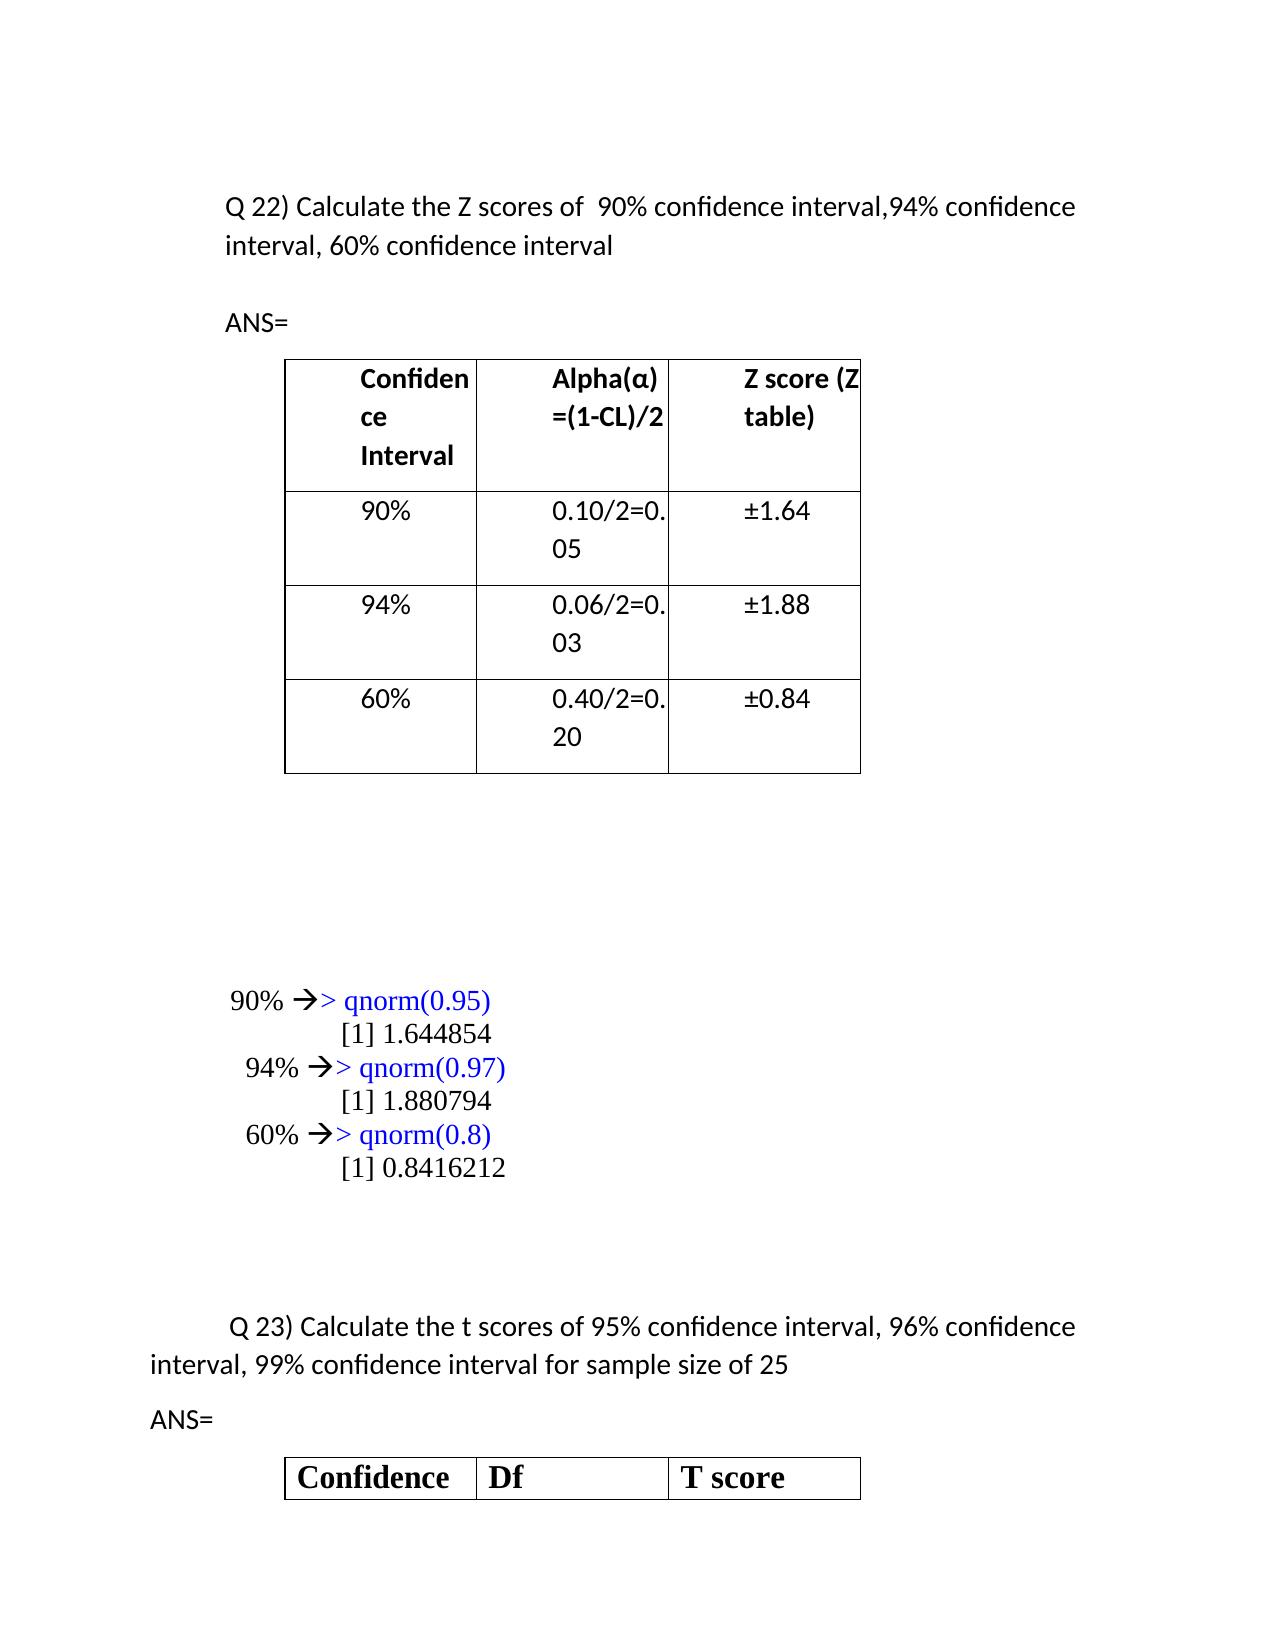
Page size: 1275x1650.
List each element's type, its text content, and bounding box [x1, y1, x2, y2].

table_cell 60% [286, 680, 476, 773]
text Q 23) Calculate the t scores of 95% confidence interval, 96% confidence interval, 99% confidence interval for sample size of 25 [150, 1308, 1125, 1382]
table_cell 0.40/2=0.20 [477, 680, 668, 773]
text [1] 0.8416212 [150, 1151, 1125, 1184]
table_header Confidence Interval [286, 360, 476, 491]
table_header Alpha(α) =(1-CL)/2 [477, 360, 668, 491]
table_cell 0.06/2=0.03 [477, 586, 668, 679]
text [1] 1.880794 [150, 1083, 1125, 1117]
list Q 22) Calculate the Z scores of 90% confidence interval,94% confidence interval, 60% confidence interval [225, 188, 1125, 262]
list ANS= [225, 304, 1125, 339]
table_header Df [477, 1458, 668, 1499]
table_cell 90% [286, 492, 476, 585]
table_header Z score (Z table) [669, 360, 860, 491]
table_header Confidence Interval [286, 1458, 476, 1499]
table_cell ±1.64 [669, 492, 860, 585]
text 90% > qnorm(0.95) [150, 983, 1125, 1016]
table_cell ±0.84 [669, 680, 860, 773]
text [1] 1.644854 [150, 1016, 1125, 1050]
text 60% > qnorm(0.8) [150, 1117, 1125, 1151]
text ANS= [150, 1401, 1125, 1437]
table_cell 0.10/2=0.05 [477, 492, 668, 585]
table_cell ±1.88 [669, 586, 860, 679]
table_header T score (t table) [669, 1458, 860, 1499]
text 94% > qnorm(0.97) [150, 1050, 1125, 1083]
table_cell 94% [286, 586, 476, 679]
